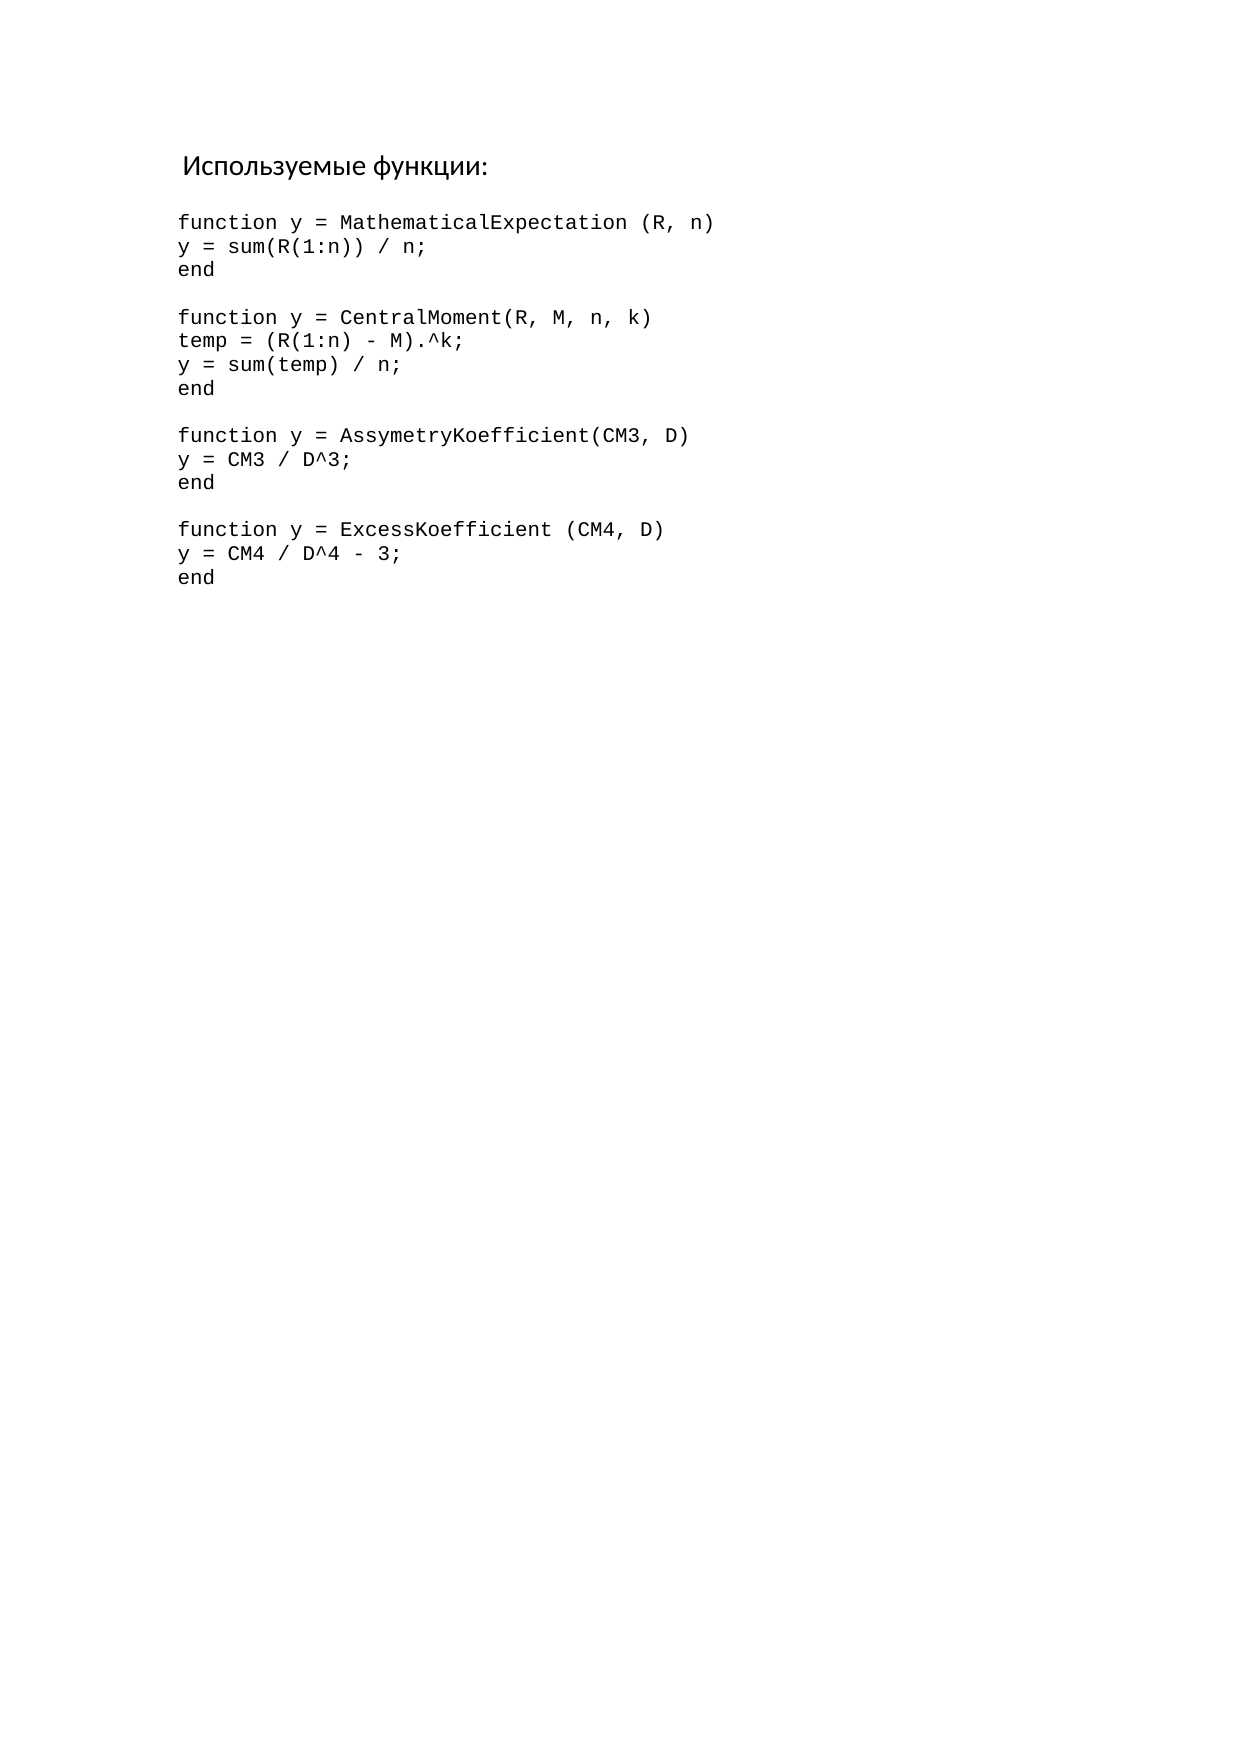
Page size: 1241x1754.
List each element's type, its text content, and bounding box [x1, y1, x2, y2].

text function y = CentralMoment(R, M, n, k) [177, 307, 1152, 330]
text Используемые функции: [177, 147, 1152, 183]
text end [177, 567, 1152, 590]
text end [177, 259, 1152, 283]
text y = CM3 / D^3; [177, 448, 1152, 472]
text function y = AssymetryKoefficient(CM3, D) [177, 425, 1152, 448]
text y = sum(R(1:n)) / n; [177, 236, 1152, 259]
text y = CM4 / D^4 - 3; [177, 543, 1152, 567]
text function y = MathematicalExpectation (R, n) [177, 212, 1152, 236]
text end [177, 472, 1152, 496]
text y = sum(temp) / n; [177, 354, 1152, 378]
text temp = (R(1:n) - M).^k; [177, 330, 1152, 354]
text end [177, 378, 1152, 401]
text function y = ExcessKoefficient (CM4, D) [177, 519, 1152, 543]
